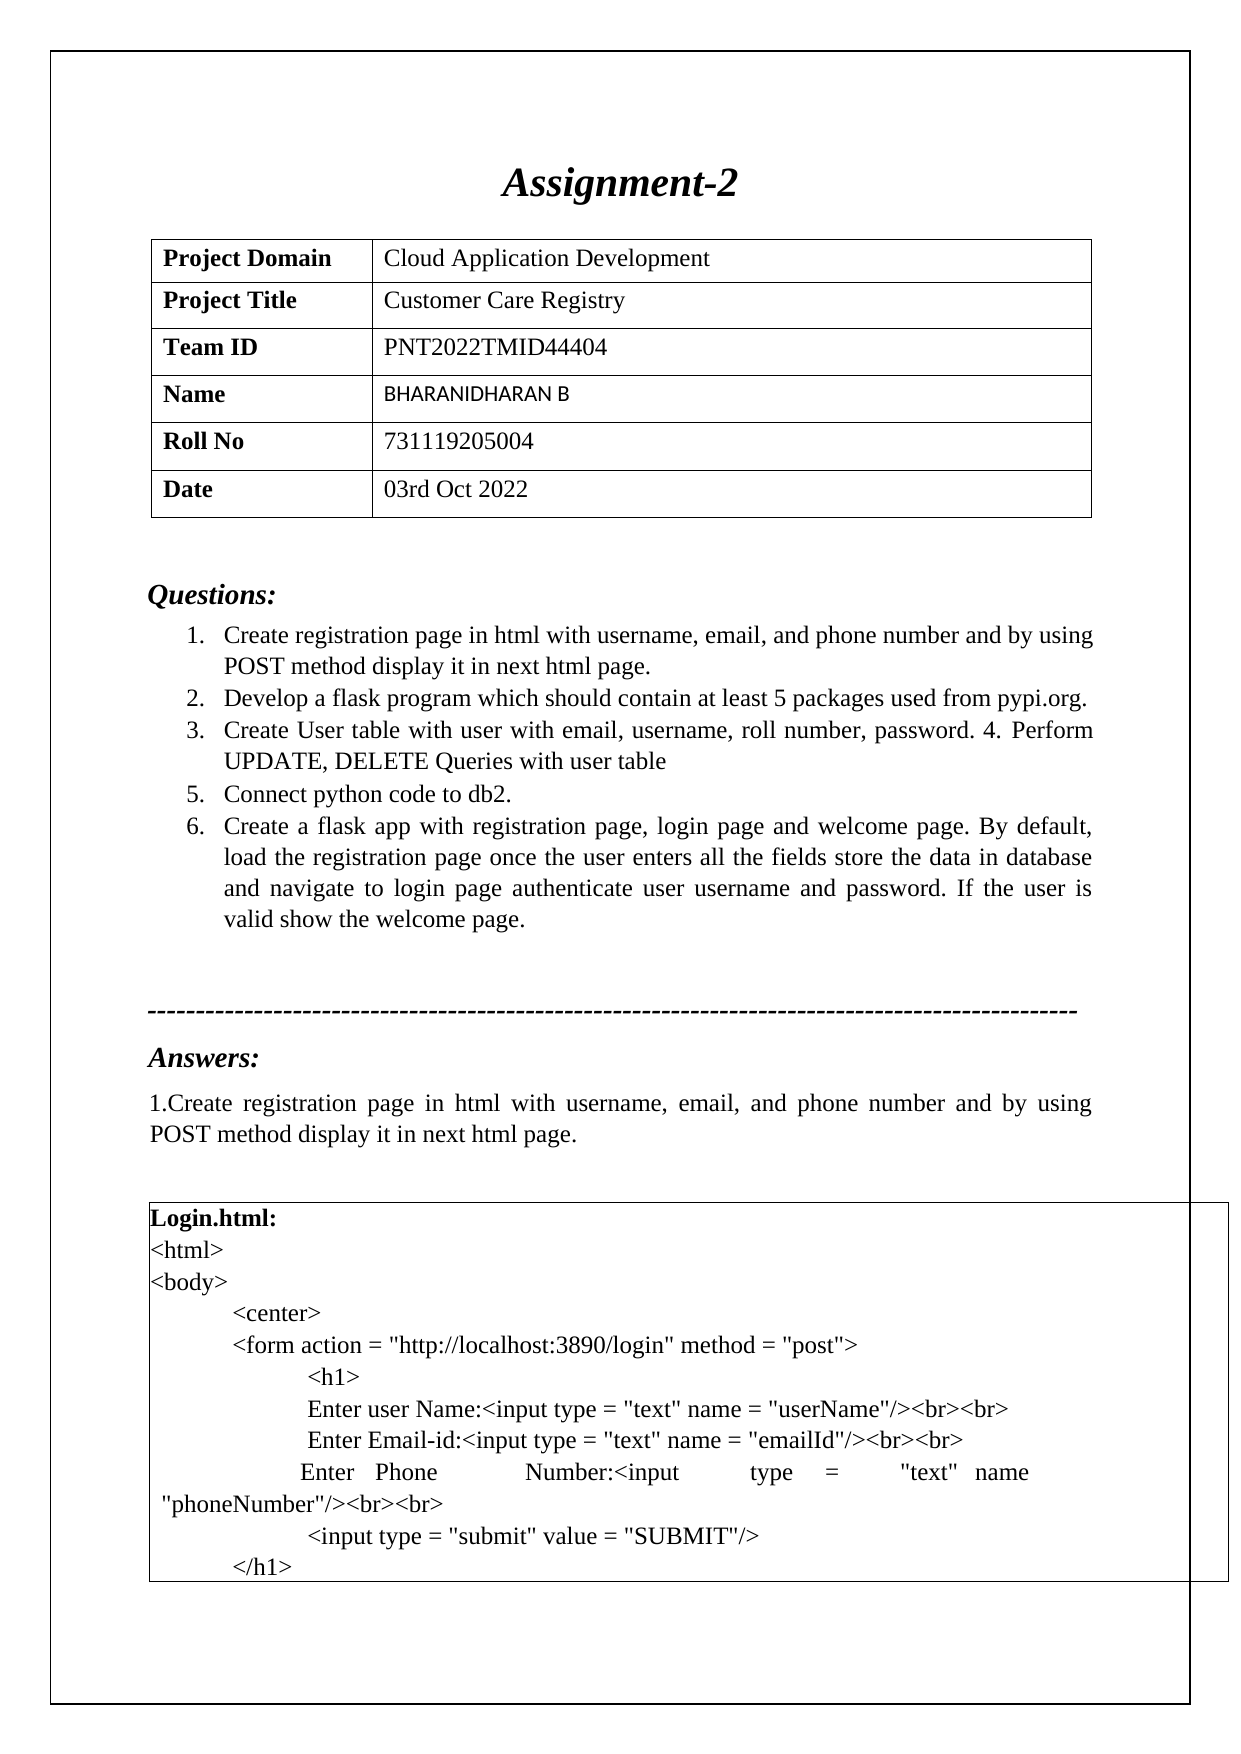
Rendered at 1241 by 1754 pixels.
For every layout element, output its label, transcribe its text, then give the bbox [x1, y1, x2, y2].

table_header Project Domain [152, 240, 372, 282]
text Questions: [147, 577, 1196, 611]
text Enter Email-id:<input type = "text" name = "emailId"/><br><br> [150, 1424, 1228, 1454]
table_cell Roll No [152, 423, 372, 469]
text Login.html: [150, 1203, 1228, 1232]
text <form action = "http://localhost:3890/login" method = "post"> [150, 1329, 1228, 1359]
text Enter user Name:<input type = "text" name = "userName"/><br><br> [150, 1393, 1228, 1423]
list Develop a flask program which should contain at least 5 packages used from pypi.org. [186, 683, 1093, 712]
text <html> [150, 1234, 1228, 1264]
table_cell Customer Care Registry [373, 283, 1091, 328]
list Create User table with user with email, username, roll number, password. 4. Perform UPDATE, DELETE Queries with user table [186, 715, 1093, 776]
text </h1> [150, 1551, 1228, 1581]
table_cell 03rd Oct 2022 [373, 471, 1091, 517]
text 1.Create registration page in html with username, email, and phone number and by using POST method display it in next html page. [148, 1088, 1093, 1148]
table_cell BHARANIDHARAN B [373, 376, 1091, 422]
text <h1> [150, 1361, 1228, 1391]
table_cell PNT2022TMID44404 [373, 329, 1091, 374]
table_cell Date [152, 471, 372, 517]
text <body> [150, 1266, 1228, 1296]
table_cell Project Title [152, 283, 372, 328]
text Enter Phone Number:<input type = "text" name "phoneNumber"/><br><br> [150, 1456, 1228, 1518]
table_header Cloud Application Development [373, 240, 1091, 282]
text Assignment-2 [13, 157, 1228, 205]
table_cell Team ID [152, 329, 372, 374]
text <input type = "submit" value = "SUBMIT"/> [150, 1520, 1228, 1549]
text ------------------------------------------------------------------------------------------------ Answers: [147, 992, 1196, 1074]
list Connect python code to db2. [186, 779, 1093, 807]
table_cell Name [152, 376, 372, 422]
list Create registration page in html with username, email, and phone number and by using POST method display it in next html page. [186, 620, 1093, 680]
text <center> [150, 1297, 1228, 1327]
table_cell 731119205004 [373, 423, 1091, 469]
list Create a flask app with registration page, login page and welcome page. By default, load the registration page once the user enters all the fields store the data in database and navigate to login page authenticate user username and password. If the user is valid show the welcome page. [186, 811, 1093, 933]
